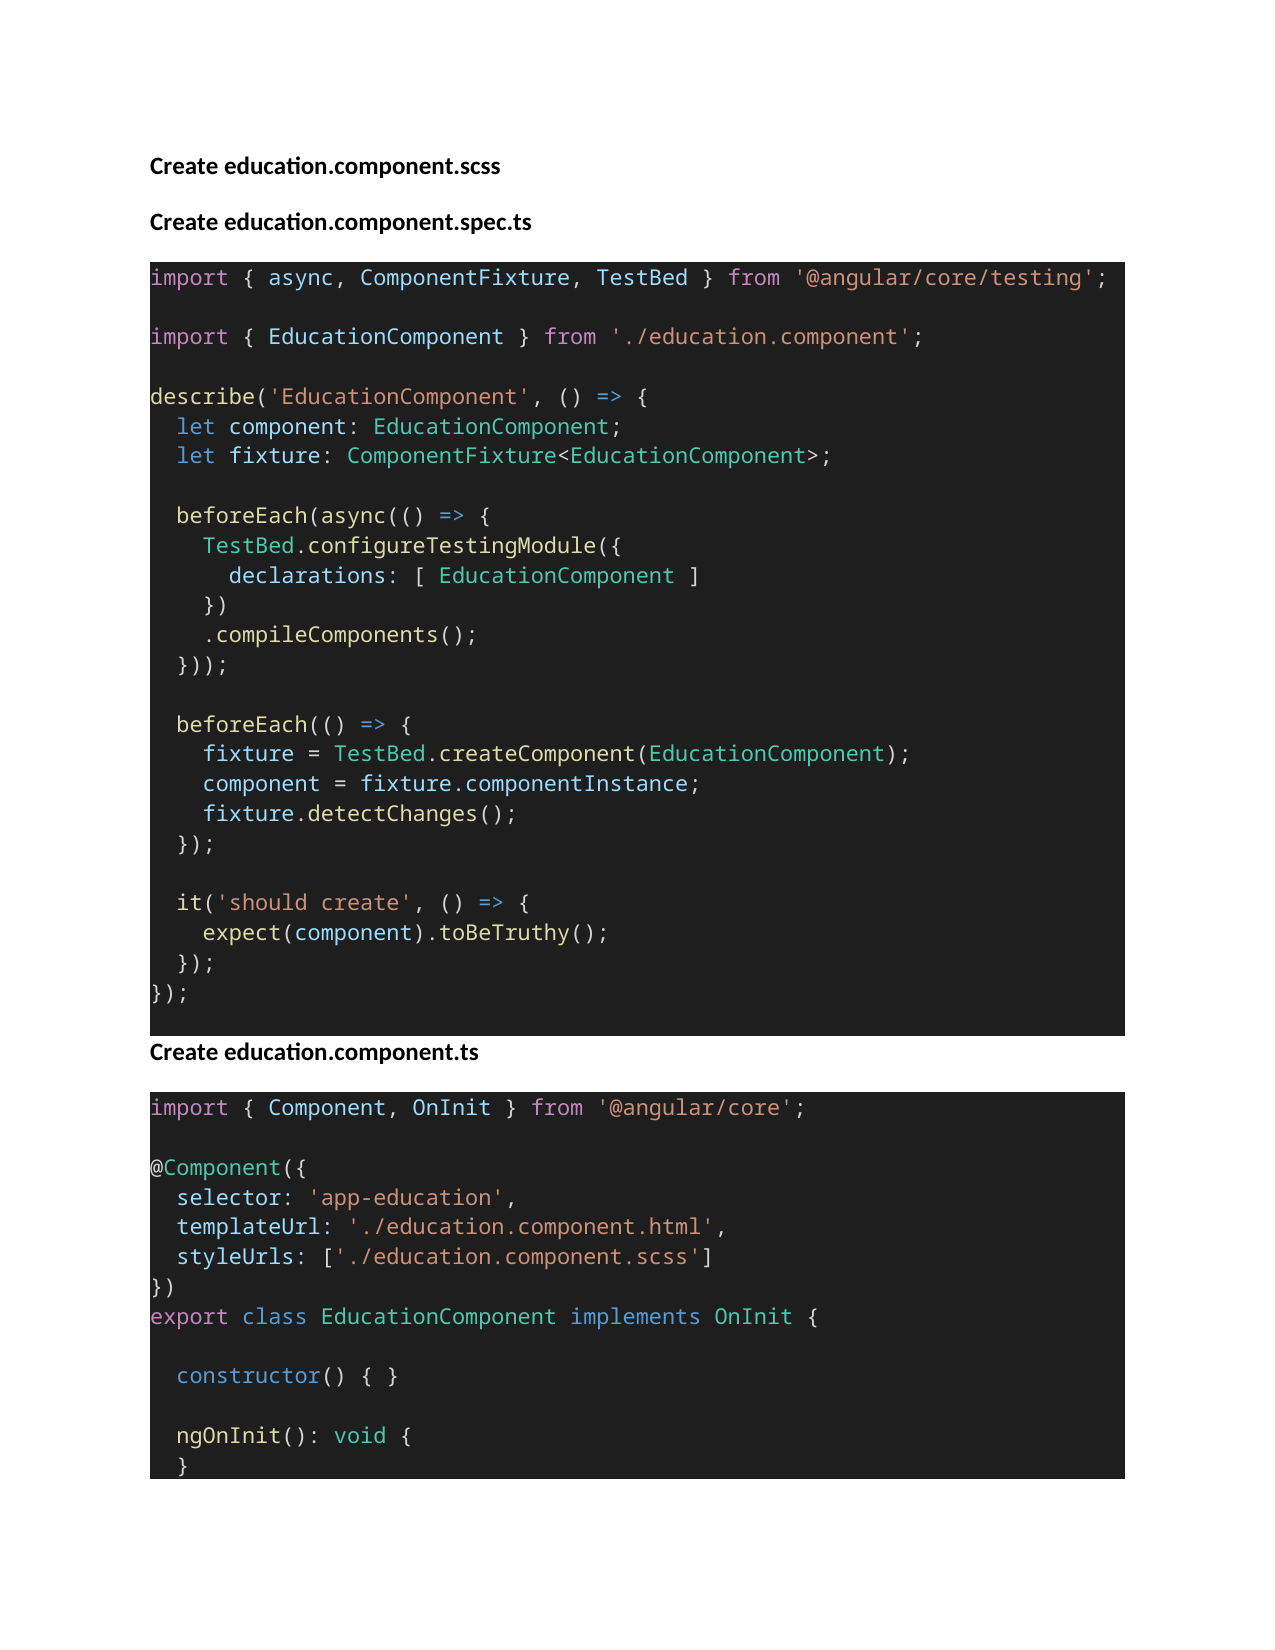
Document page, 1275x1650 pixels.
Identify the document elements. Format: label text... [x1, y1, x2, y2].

text constructor() { } [150, 1360, 1125, 1390]
text } [150, 1449, 1125, 1479]
text }); [150, 977, 1125, 1006]
text }) [150, 1271, 1125, 1301]
text @Component({ [150, 1152, 1125, 1181]
text declarations: [ EducationComponent ] [150, 559, 1125, 589]
text fixture = TestBed.createComponent(EducationComponent); [150, 738, 1125, 768]
text import { Component, OnInit } from '@angular/core'; [150, 1092, 1125, 1122]
text beforeEach(() => { [150, 708, 1125, 738]
text }) [150, 589, 1125, 619]
text ngOnInit(): void { [150, 1420, 1125, 1449]
text fixture.detectChanges(); [150, 798, 1125, 828]
text templateUrl: './education.component.html', [150, 1211, 1125, 1241]
text styleUrls: ['./education.component.scss'] [150, 1241, 1125, 1271]
text selector: 'app-education', [150, 1181, 1125, 1211]
text describe('EducationComponent', () => { [150, 381, 1125, 411]
text import { EducationComponent } from './education.component'; [150, 321, 1125, 351]
text }); [150, 828, 1125, 857]
text let component: EducationComponent; [150, 411, 1125, 440]
text Create education.component.scss [150, 150, 1125, 181]
text expect(component).toBeTruthy(); [150, 917, 1125, 947]
text let fixture: ComponentFixture<EducationComponent>; [150, 440, 1125, 470]
text export class EducationComponent implements OnInit { [150, 1301, 1125, 1330]
text beforeEach(async(() => { [150, 500, 1125, 530]
text import { async, ComponentFixture, TestBed } from '@angular/core/testing'; [150, 262, 1125, 291]
text })); [150, 649, 1125, 679]
text }); [150, 947, 1125, 977]
text TestBed.configureTestingModule({ [150, 530, 1125, 559]
text component = fixture.componentInstance; [150, 768, 1125, 798]
text Create education.component.spec.ts [150, 206, 1125, 236]
text .compileComponents(); [150, 619, 1125, 649]
text it('should create', () => { [150, 887, 1125, 917]
text Create education.component.ts [150, 1036, 1125, 1067]
